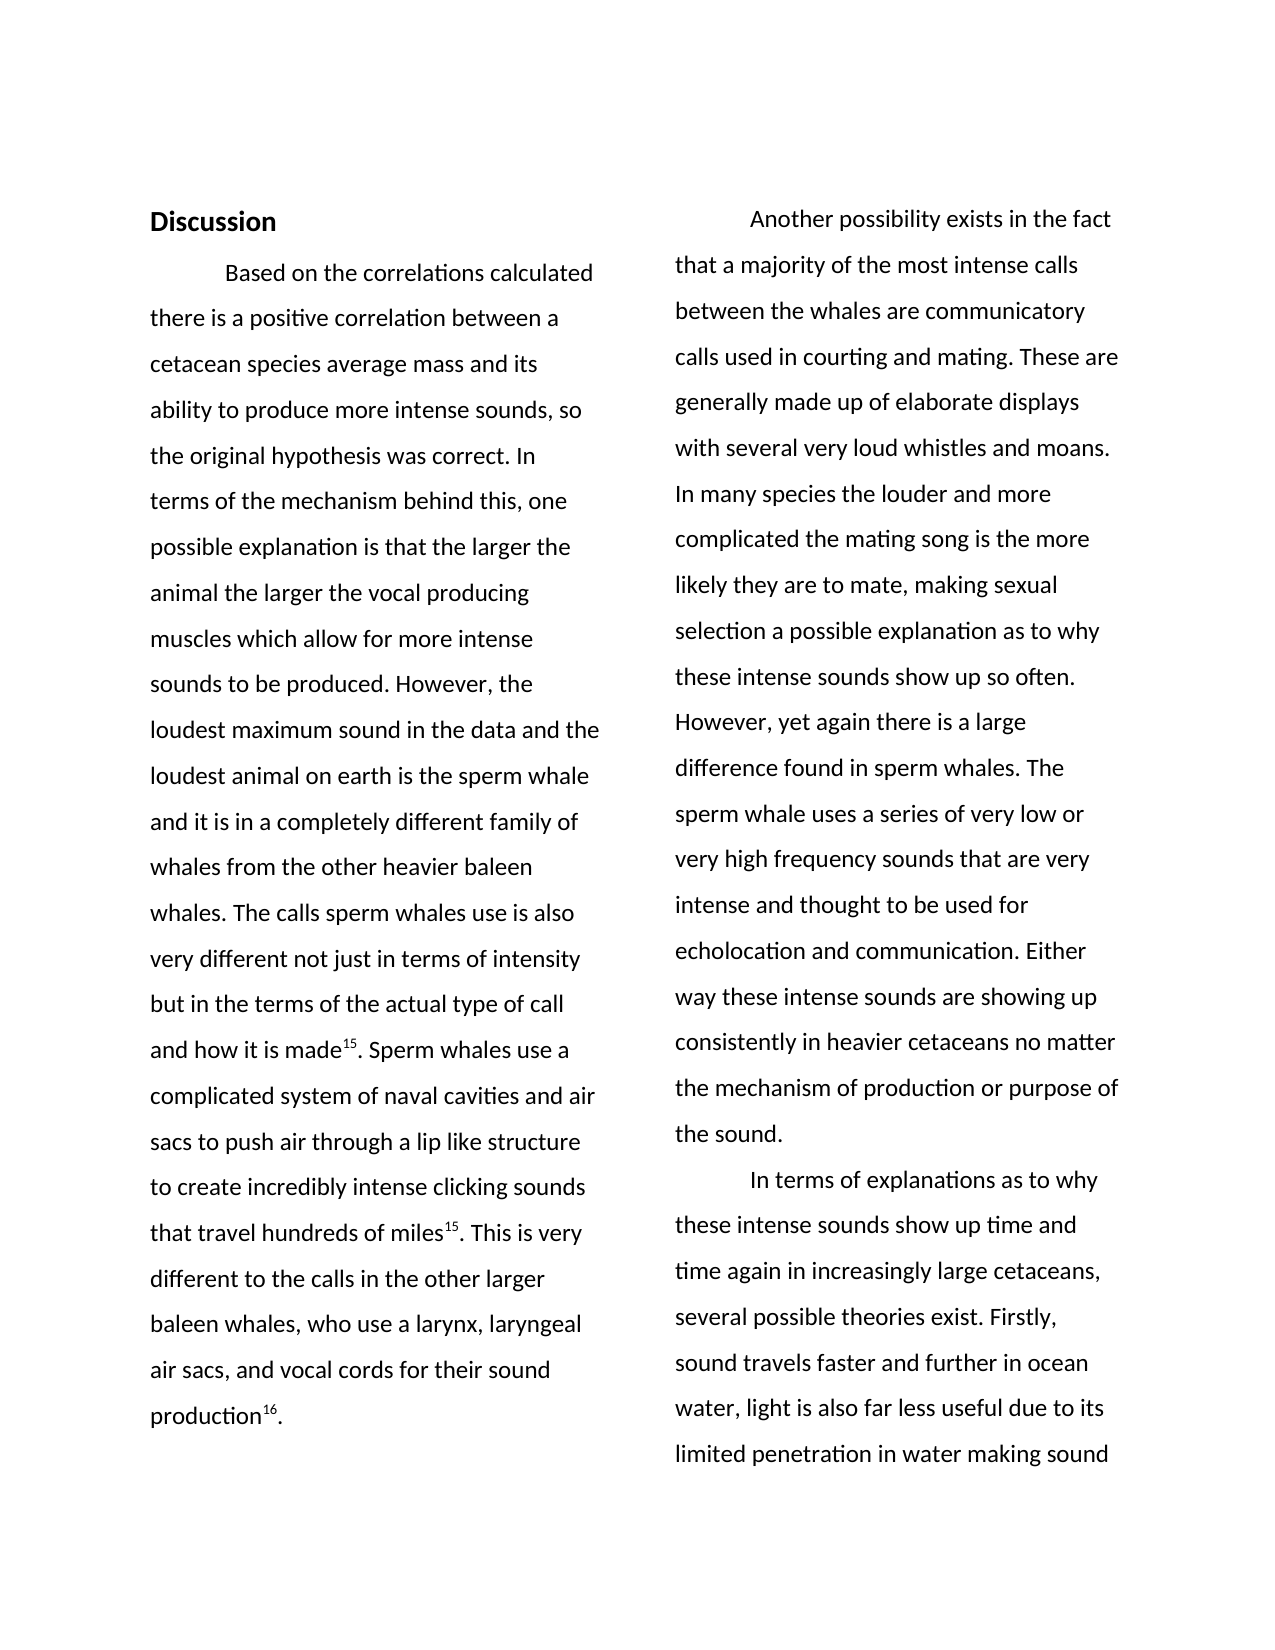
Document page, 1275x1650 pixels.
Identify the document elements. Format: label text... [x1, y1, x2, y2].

text Based on the correlations calculated there is a positive correlation between a cetacean species average mass and its ability to produce more intense sounds, so the original hypothesis was correct. In terms of the mechanism behind this, one possible explanation is that the larger the animal the larger the vocal producing muscles which allow for more intense sounds to be produced. However, the loudest maximum sound in the data and the loudest animal on earth is the sperm whale and it is in a completely different family of whales from the other heavier baleen whales. The calls sperm whales use is also very different not just in terms of intensity but in the terms of the actual type of call and how it is made15. Sperm whales use a complicated system of naval cavities and air sacs to push air through a lip like structure to create incredibly intense clicking sounds that travel hundreds of miles15. This is very different to the calls in the other larger baleen whales, who use a larynx, laryngeal air sacs, and vocal cords for their sound production16. [150, 257, 600, 1431]
text Another possibility exists in the fact that a majority of the most intense calls between the whales are communicatory calls used in courting and mating. These are generally made up of elaborate displays with several very loud whistles and moans. In many species the louder and more complicated the mating song is the more likely they are to mate, making sexual selection a possible explanation as to why these intense sounds show up so often. However, yet again there is a large difference found in sperm whales. The sperm whale uses a series of very low or very high frequency sounds that are very intense and thought to be used for echolocation and communication. Either way these intense sounds are showing up consistently in heavier cetaceans no matter the mechanism of production or purpose of the sound. [675, 203, 1125, 1148]
text Discussion [150, 203, 600, 239]
